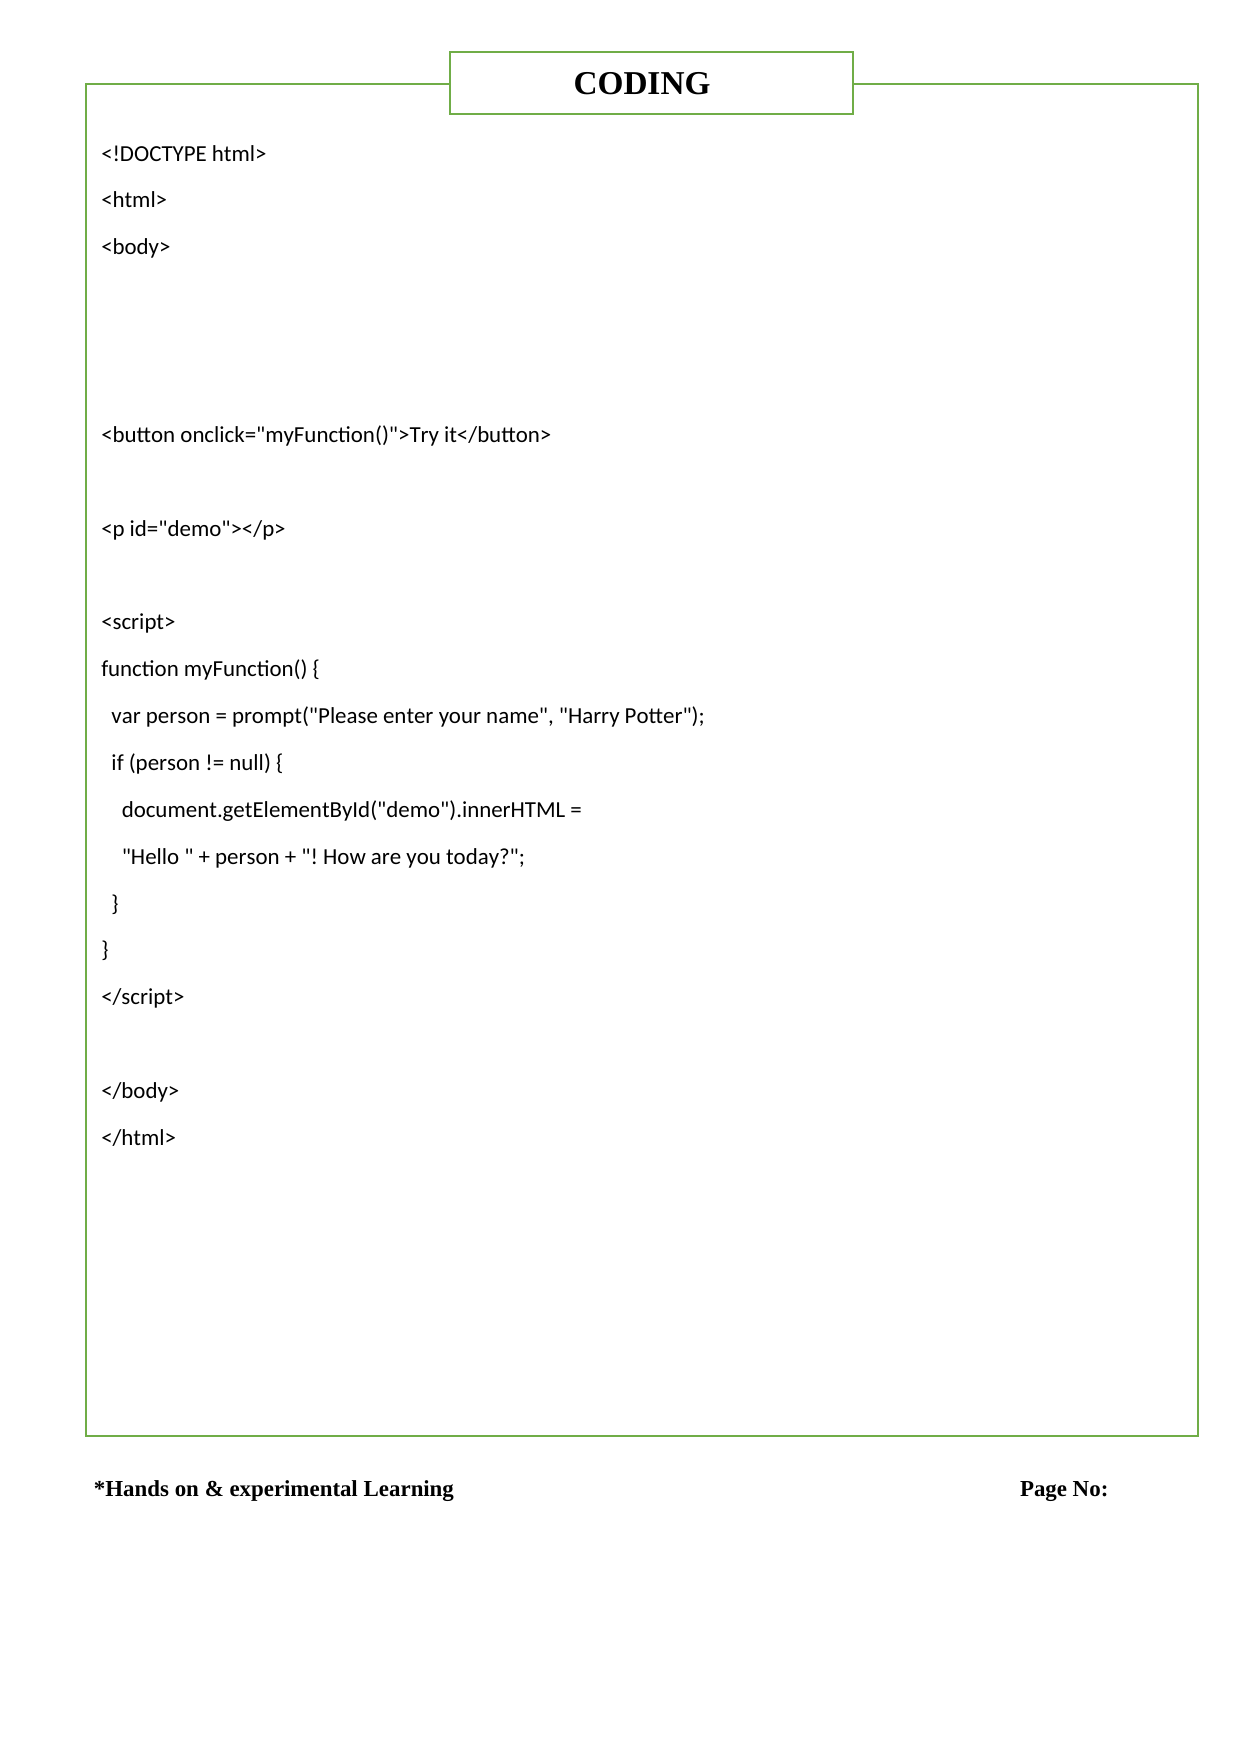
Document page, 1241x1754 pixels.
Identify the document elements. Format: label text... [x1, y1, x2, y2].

text *Hands on & experimental Learning Page No: [94, 1474, 1118, 1501]
